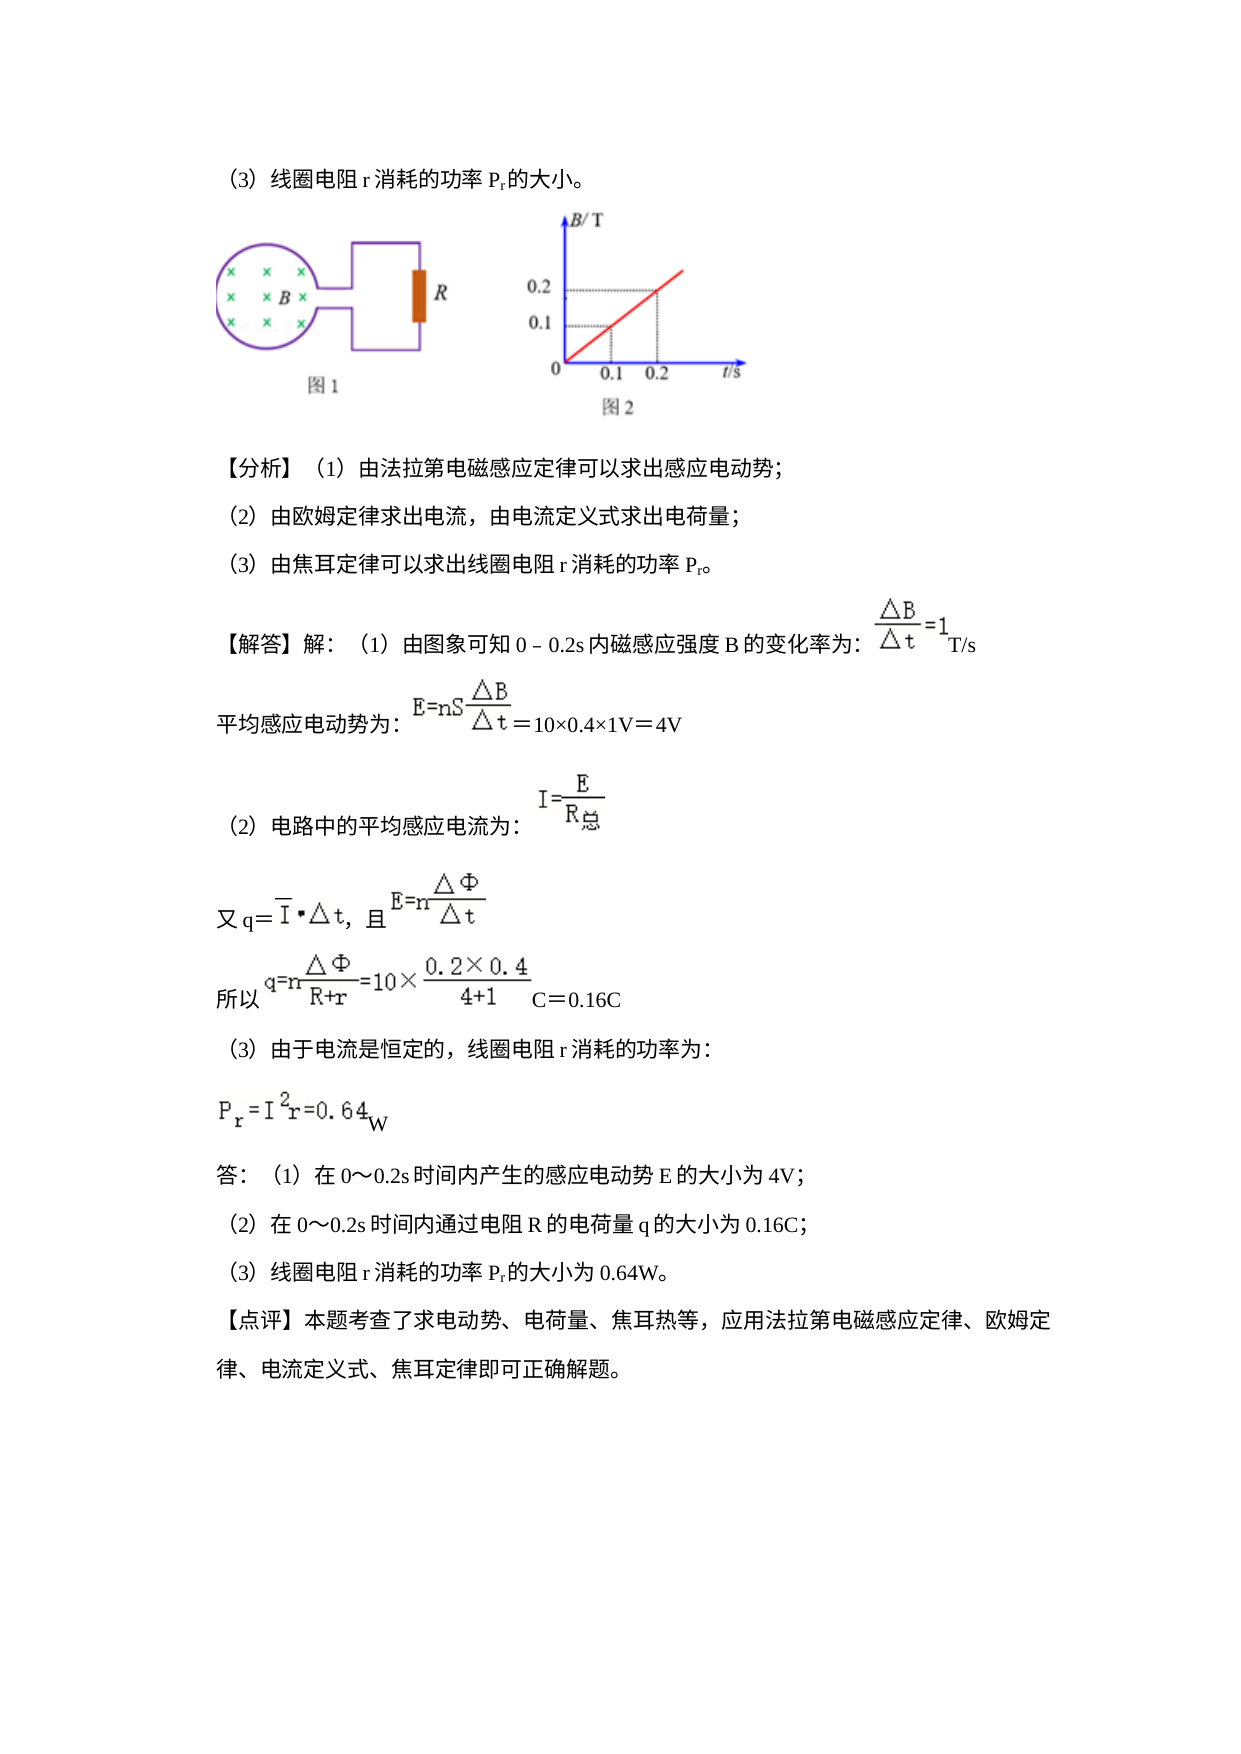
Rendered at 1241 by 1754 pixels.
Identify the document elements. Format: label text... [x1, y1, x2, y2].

picture [216, 210, 752, 422]
text 答：（1）在0～0.2s时间内产生的感应电动势E的大小为4V； [216, 1158, 1053, 1191]
text （2）在0～0.2s时间内通过电阻R的电荷量q的大小为0.16C； [216, 1206, 1053, 1239]
text 【分析】（1）由法拉第电磁感应定律可以求出感应电动势； [216, 450, 1053, 483]
text （2）电路中的平均感应电流为： [216, 757, 1053, 854]
text 【点评】本题考查了求电动势、电荷量、焦耳热等，应用法拉第电磁感应定律、欧姆定律、电流定义式、焦耳定律即可正确解题。 [216, 1303, 1053, 1384]
text （3）由于电流是恒定的，线圈电阻r消耗的功率为： [216, 1032, 1053, 1064]
text （2）由欧姆定律求出电流，由电流定义式求出电荷量； [216, 499, 1053, 531]
picture [216, 1089, 368, 1132]
picture [412, 678, 512, 733]
text （3）由焦耳定律可以求出线圈电阻r消耗的功率Pr。 [216, 547, 1053, 579]
text 又q＝，且 [216, 870, 1053, 935]
picture [387, 872, 486, 927]
picture [874, 597, 948, 652]
picture [259, 953, 532, 1008]
text 【解答】解：（1）由图象可知0﹣0.2s内磁感应强度B的变化率为：T/s [216, 595, 1053, 660]
text 平均感应电动势为：＝10×0.4×1V＝4V [216, 676, 1053, 741]
text W [216, 1080, 1053, 1145]
text （3）线圈电阻r消耗的功率Pr的大小。 [216, 162, 1053, 194]
picture [275, 898, 344, 927]
text （3）线圈电阻r消耗的功率Pr的大小为0.64W。 [216, 1255, 1053, 1287]
picture [533, 770, 605, 835]
